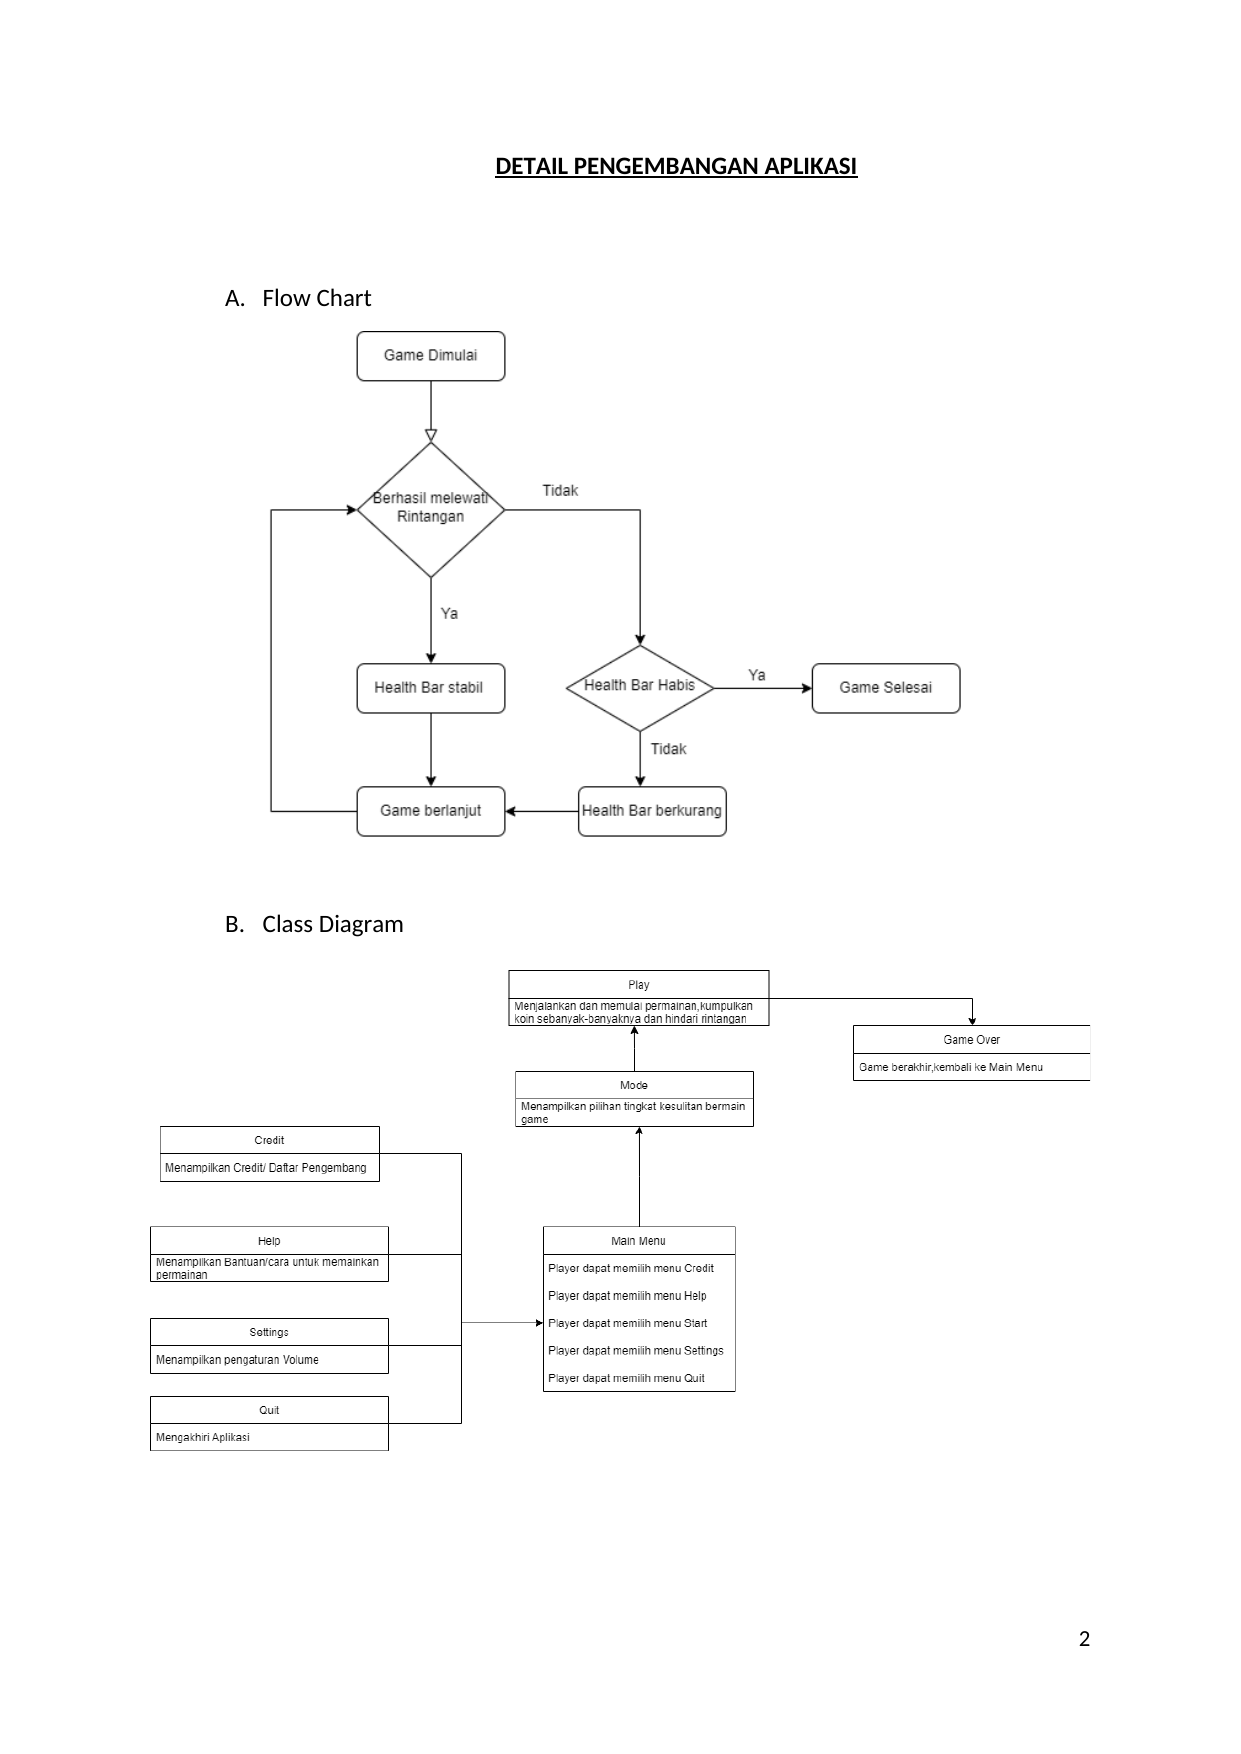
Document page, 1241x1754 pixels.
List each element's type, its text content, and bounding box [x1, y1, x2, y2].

picture [150, 970, 1091, 1451]
subtitle Class Diagram [225, 908, 1090, 939]
subtitle Flow Chart [225, 282, 1090, 313]
picture [262, 331, 962, 838]
subtitle DETAIL PENGEMBANGAN APLIKASI [262, 150, 1090, 181]
